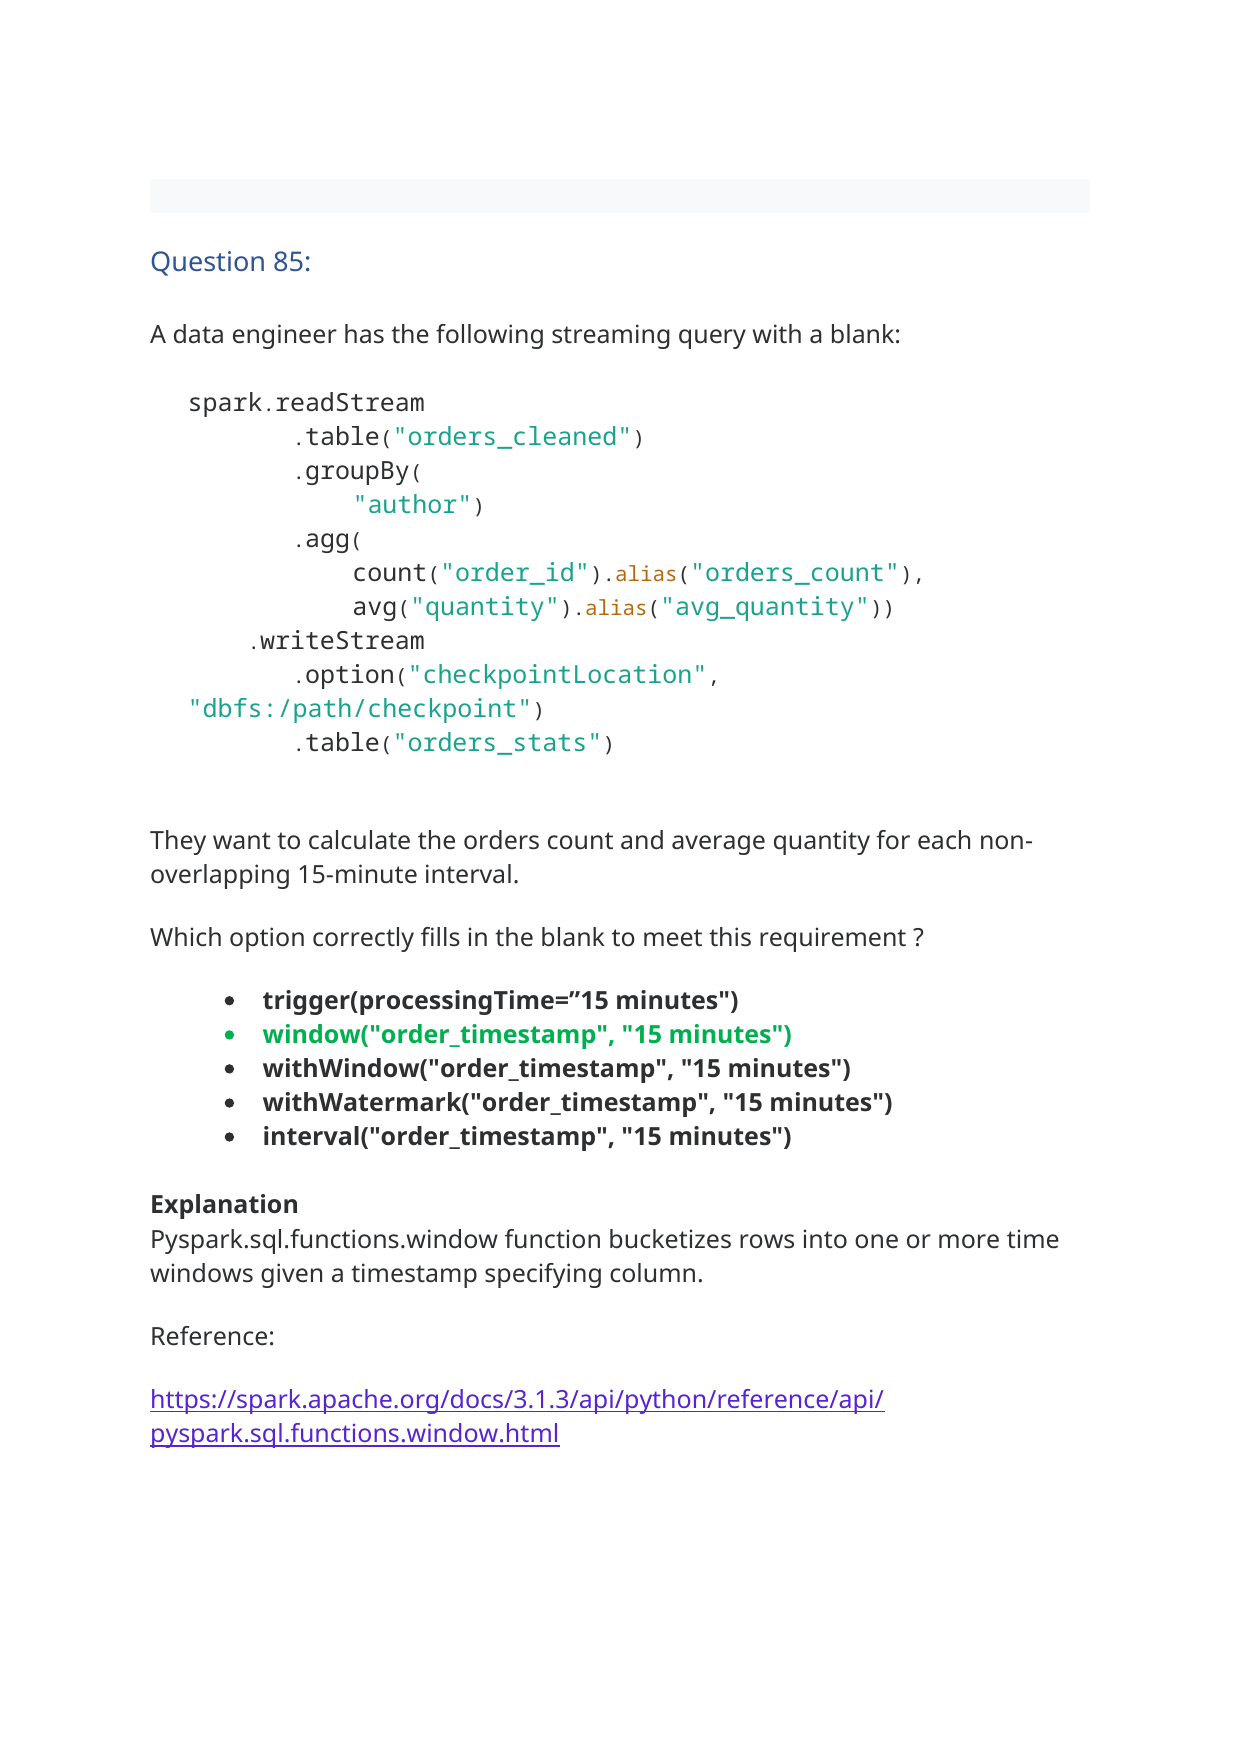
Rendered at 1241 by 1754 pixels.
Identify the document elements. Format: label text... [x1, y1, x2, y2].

text .agg( [187, 521, 1090, 555]
text .groupBy( [187, 452, 1090, 487]
list withWatermark("order_timestamp", "15 minutes") [225, 1085, 1090, 1119]
text "author") [187, 487, 1090, 521]
text spark.readStream [187, 384, 1090, 418]
text Reference: [150, 1318, 1090, 1353]
text They want to calculate the orders count and average quantity for each non-overlapping 15-minute interval. [150, 822, 1090, 890]
text count("order_id").alias("orders_count"), [187, 555, 1090, 589]
text .table("orders_cleaned") [187, 418, 1090, 452]
text .option("checkpointLocation", "dbfs:/path/checkpoint") [187, 657, 1090, 725]
text A data engineer has the following streaming query with a blank: [150, 316, 1090, 350]
list interval("order_timestamp", "15 minutes") [225, 1119, 1090, 1153]
text Which option correctly fills in the blank to meet this requirement ? [150, 919, 1090, 954]
text .writeStream [187, 623, 1090, 657]
subtitle Question 85: [150, 242, 1090, 279]
list window("order_timestamp", "15 minutes") [225, 1017, 1090, 1051]
text .table("orders_stats") [187, 725, 1090, 759]
text Pyspark.sql.functions.window function bucketizes rows into one or more time windows given a timestamp specifying column. [150, 1221, 1090, 1289]
text https://spark.apache.org/docs/3.1.3/api/python/reference/api/pyspark.sql.functions.window.html [150, 1382, 1090, 1450]
list trigger(processingTime=”15 minutes") [225, 983, 1090, 1017]
text Explanation [150, 1187, 1090, 1221]
list withWindow("order_timestamp", "15 minutes") [225, 1051, 1090, 1085]
text avg("quantity").alias("avg_quantity")) [187, 589, 1090, 623]
